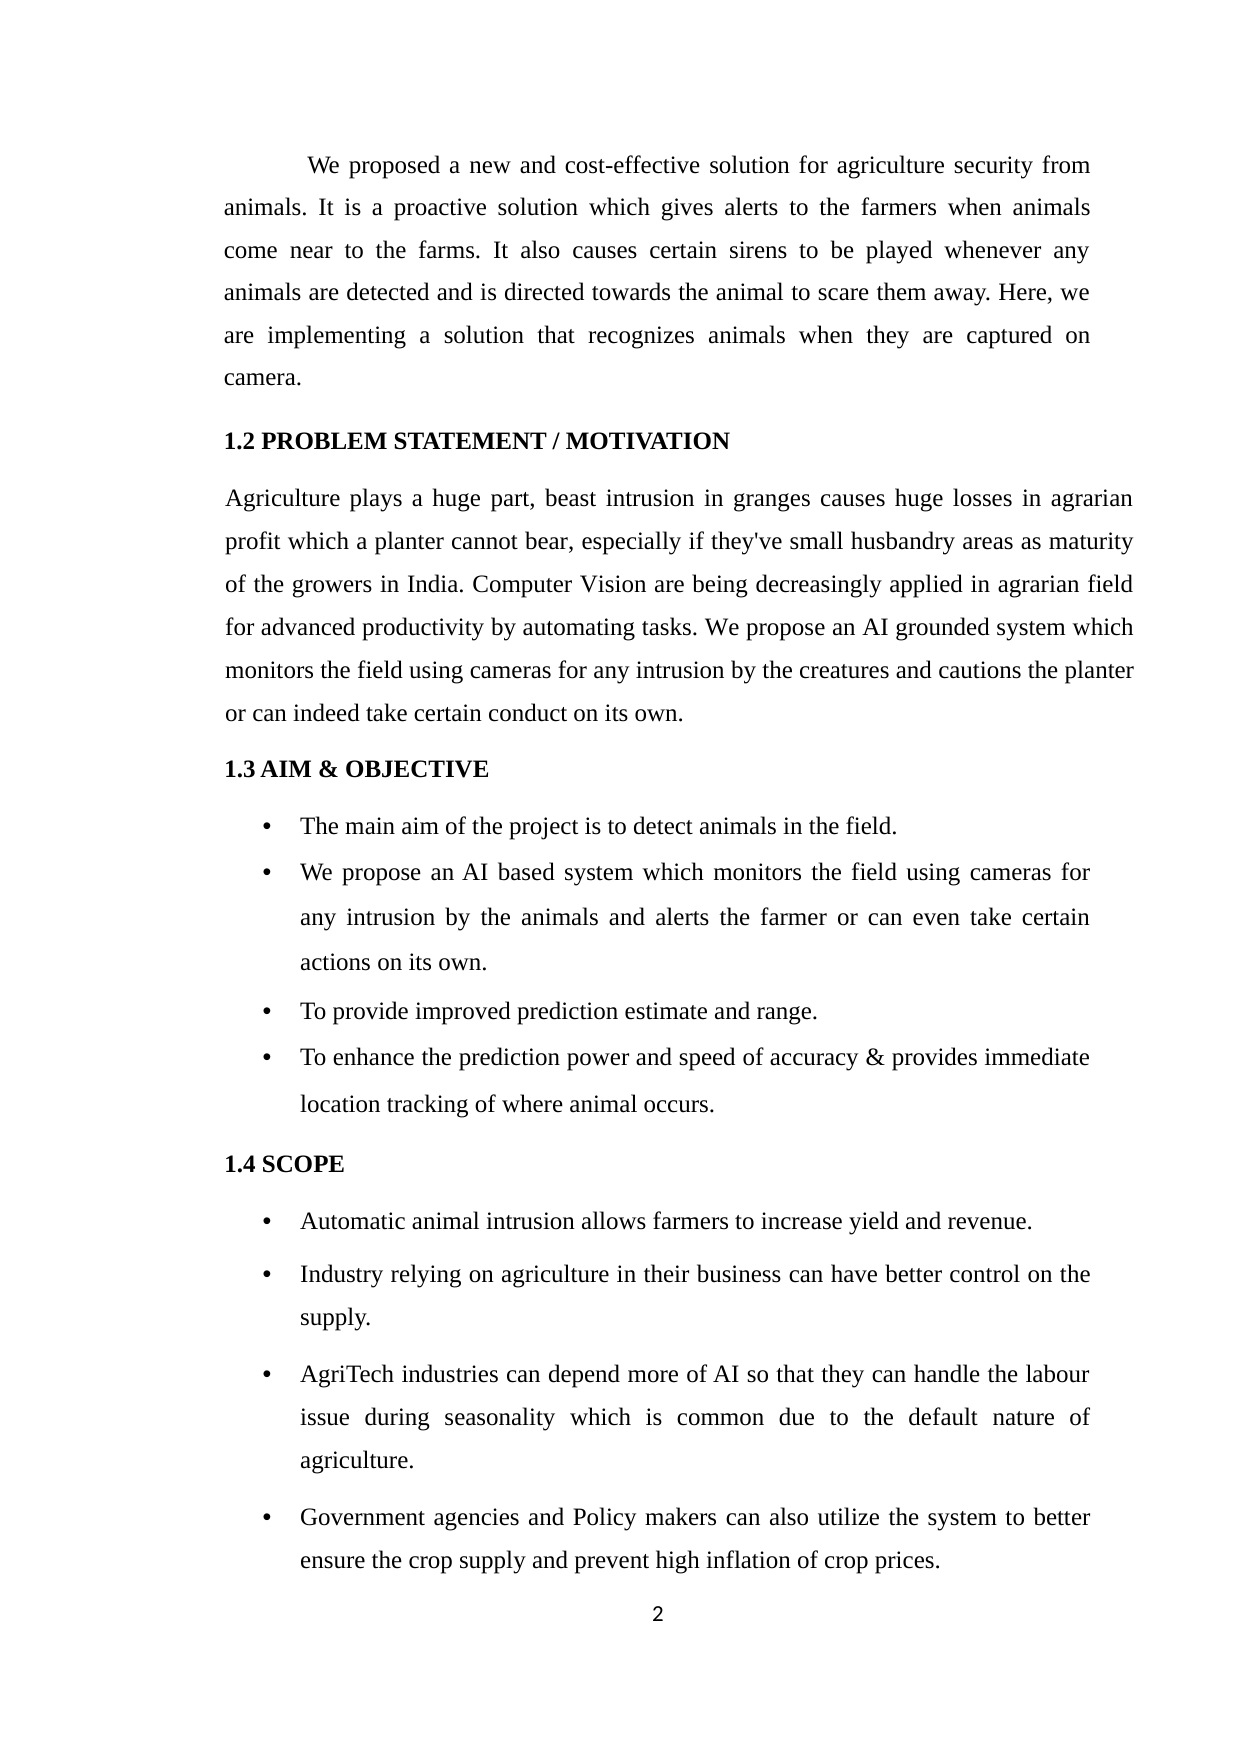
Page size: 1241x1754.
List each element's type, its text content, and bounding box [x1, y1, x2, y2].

list To provide improved prediction estimate and range. [262, 996, 1091, 1025]
list AgriTech industries can depend more of AI so that they can handle the labour issue during seasonality which is common due to the default nature of agriculture. [262, 1359, 1091, 1473]
text We proposed a new and cost-effective solution for agriculture security from animals. It is a proactive solution which gives alerts to the farmers when animals come near to the farms. It also causes certain sirens to be played whenever any animals are detected and is directed towards the animal to scare them away. Here, we are implementing a solution that recognizes animals when they are captured on camera. [223, 150, 1091, 391]
list The main aim of the project is to detect animals in the field. [262, 811, 1091, 840]
list Automatic animal intrusion allows farmers to increase yield and revenue. [262, 1206, 1091, 1235]
list Government agencies and Policy makers can also utilize the system to better ensure the crop supply and prevent high inflation of crop prices. [262, 1502, 1091, 1574]
subtitle 1.4 SCOPE [224, 1149, 1101, 1178]
list To enhance the prediction power and speed of accuracy & provides immediate location tracking of where animal occurs. [262, 1042, 1091, 1118]
list Industry relying on agriculture in their business can have better control on the supply. [262, 1259, 1091, 1331]
subtitle 1.2 PROBLEM STATEMENT / MOTIVATION [223, 426, 1101, 455]
subtitle 1.3 AIM & OBJECTIVE [224, 754, 1101, 783]
list We propose an AI based system which monitors the field using cameras for any intrusion by the animals and alerts the farmer or can even take certain actions on its own. [262, 856, 1091, 976]
text Agriculture plays a huge part, beast intrusion in granges causes huge losses in agrarian profit which a planter cannot bear, especially if they've small husbandry areas as maturity of the growers in India. Computer Vision are being decreasingly applied in agrarian field for advanced productivity by automating tasks. We propose an AI grounded system which monitors the field using cameras for any intrusion by the creatures and cautions the planter or can indeed take certain conduct on its own. [225, 483, 1134, 727]
